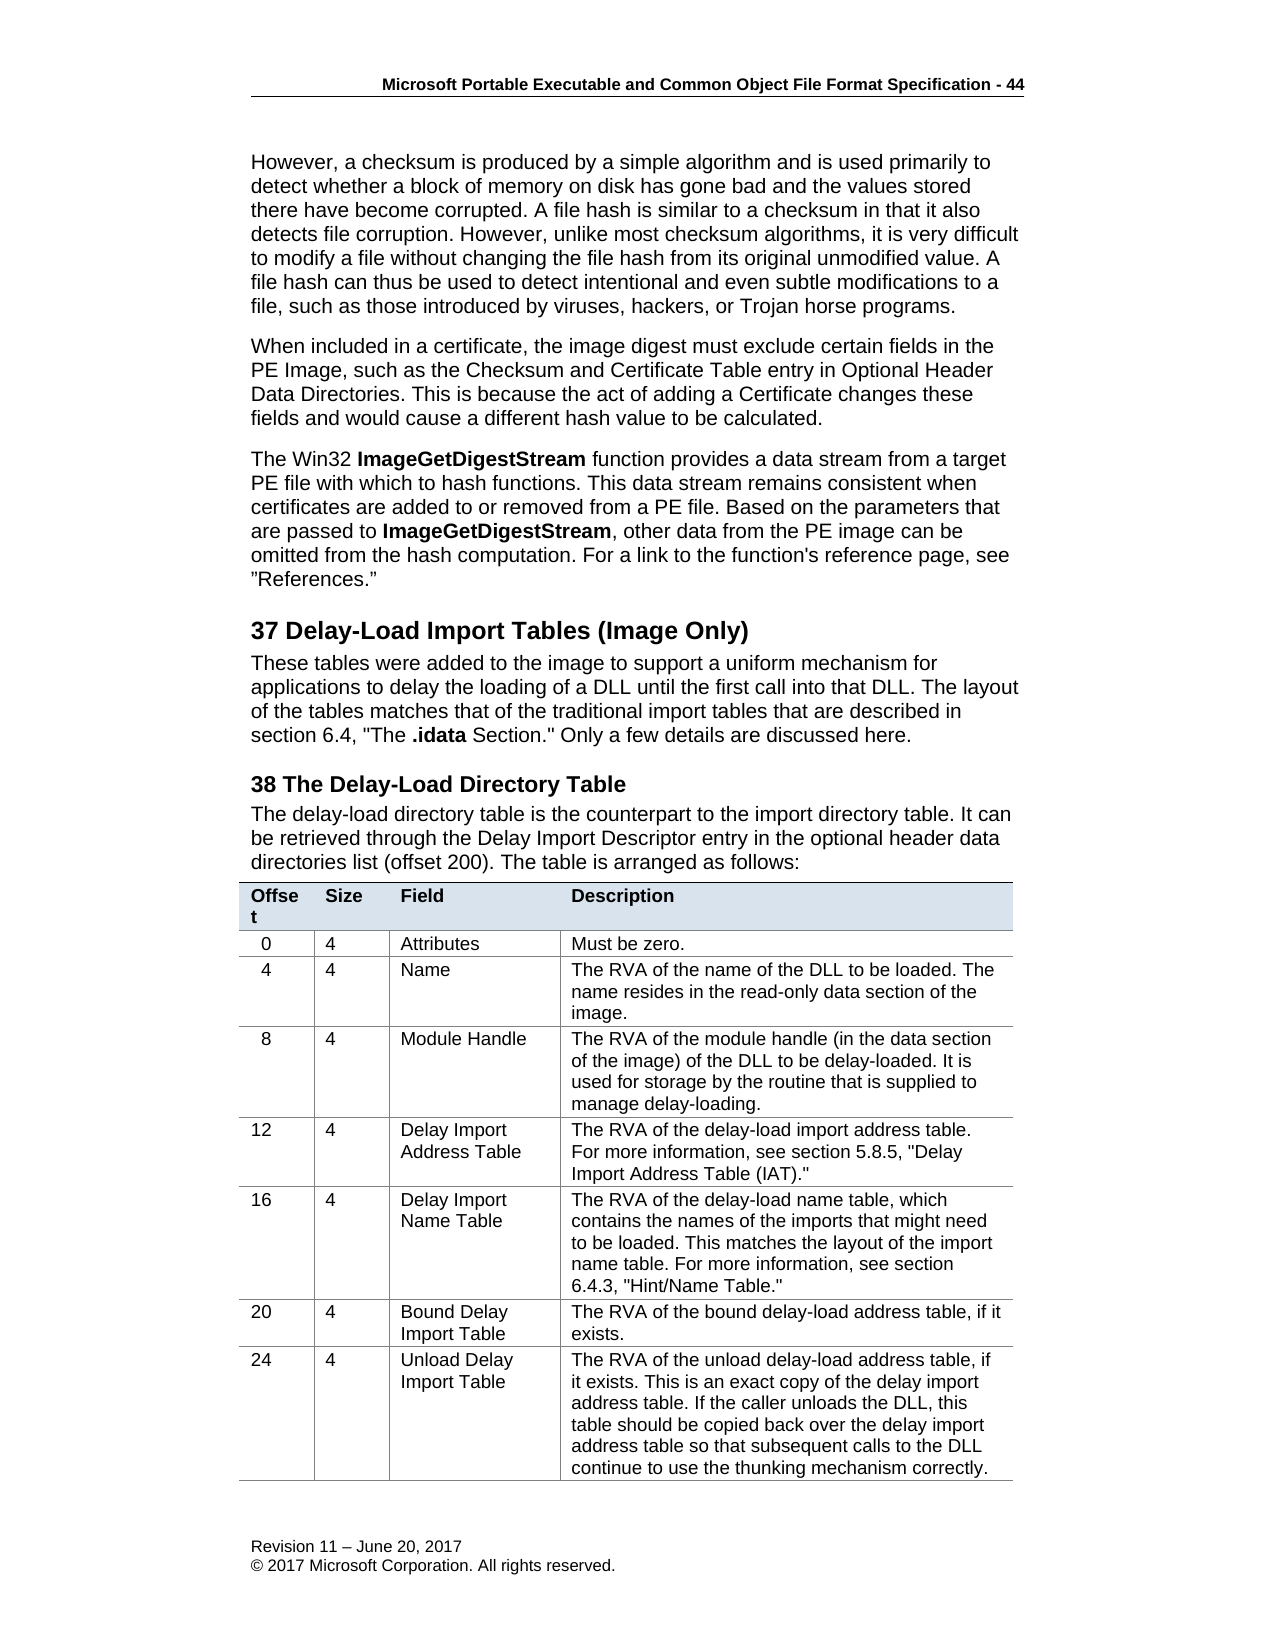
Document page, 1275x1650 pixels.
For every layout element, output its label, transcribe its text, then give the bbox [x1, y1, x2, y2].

table_cell The RVA of the bound delay-load address table, if it exists. [561, 1300, 1013, 1346]
table_header Field [389, 883, 560, 930]
table_cell Unload Delay Import Table [390, 1347, 560, 1480]
table_cell 4 [315, 1118, 389, 1186]
text These tables were added to the image to support a uniform mechanism for applications to delay the loading of a DLL until the first call into that DLL. The layout of the tables matches that of the traditional import tables that are described in section 6.4, "The .idata Section." Only a few details are discussed here. [251, 651, 1024, 746]
table_cell Module Handle [390, 1027, 560, 1117]
table_cell Bound Delay Import Table [390, 1300, 560, 1346]
subtitle Delay-Load Import Tables (Image Only) [251, 616, 1024, 644]
table_cell 8 [239, 1027, 314, 1117]
text The delay-load directory table is the counterpart to the import directory table. It can be retrieved through the Delay Import Descriptor entry in the optional header data directories list (offset 200). The table is arranged as follows: [251, 802, 1024, 874]
table_cell Name [390, 957, 560, 1026]
table_cell Delay Import Address Table [390, 1118, 560, 1186]
table_cell 4 [315, 1347, 389, 1480]
table_cell The RVA of the name of the DLL to be loaded. The name resides in the read-only data section of the image. [561, 957, 1013, 1026]
table_cell The RVA of the module handle (in the data section of the image) of the DLL to be delay-loaded. It is used for storage by the routine that is supplied to manage delay-loading. [561, 1027, 1013, 1117]
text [251, 150, 1024, 318]
table_cell 4 [315, 1187, 389, 1298]
table_cell 4 [315, 957, 389, 1026]
table_cell 24 [239, 1347, 314, 1480]
table_cell The RVA of the unload delay-load address table, if it exists. This is an exact copy of the delay import address table. If the caller unloads the DLL, this table should be copied back over the delay import address table so that subsequent calls to the DLL continue to use the thunking mechanism correctly. [561, 1347, 1013, 1480]
table_cell 4 [315, 1300, 389, 1346]
table_cell Attributes [390, 931, 560, 956]
text The Win32 ImageGetDigestStream function provides a data stream from a target PE file with which to hash functions. This data stream remains consistent when certificates are added to or removed from a PE file. Based on the parameters that are passed to ImageGetDigestStream, other data from the PE image can be omitted from the hash computation. For a link to the function's reference page, see ”References.” [251, 447, 1024, 591]
table_cell 4 [239, 957, 314, 1026]
table_cell 0 [239, 931, 314, 956]
table_cell 16 [239, 1187, 314, 1298]
table_header Offset [239, 883, 314, 930]
table_cell Must be zero. [561, 931, 1013, 956]
table_cell 4 [315, 931, 389, 956]
table_cell The RVA of the delay-load name table, which contains the names of the imports that might need to be loaded. This matches the layout of the import name table. For more information, see section 6.4.3, "Hint/Name Table." [561, 1187, 1013, 1298]
table_header Size [314, 883, 389, 930]
table_cell The RVA of the delay-load import address table. For more information, see section 5.8.5, "Delay Import Address Table (IAT)." [561, 1118, 1013, 1186]
table_cell 20 [239, 1300, 314, 1346]
table_cell Delay Import Name Table [390, 1187, 560, 1298]
table_header Description [560, 883, 1013, 930]
text When included in a certificate, the image digest must exclude certain fields in the PE Image, such as the Checksum and Certificate Table entry in Optional Header Data Directories. This is because the act of adding a Certificate changes these fields and would cause a different hash value to be calculated. [251, 334, 1024, 430]
table_cell 4 [315, 1027, 389, 1117]
table_cell 12 [239, 1118, 314, 1186]
subtitle The Delay-Load Directory Table [251, 771, 1024, 798]
